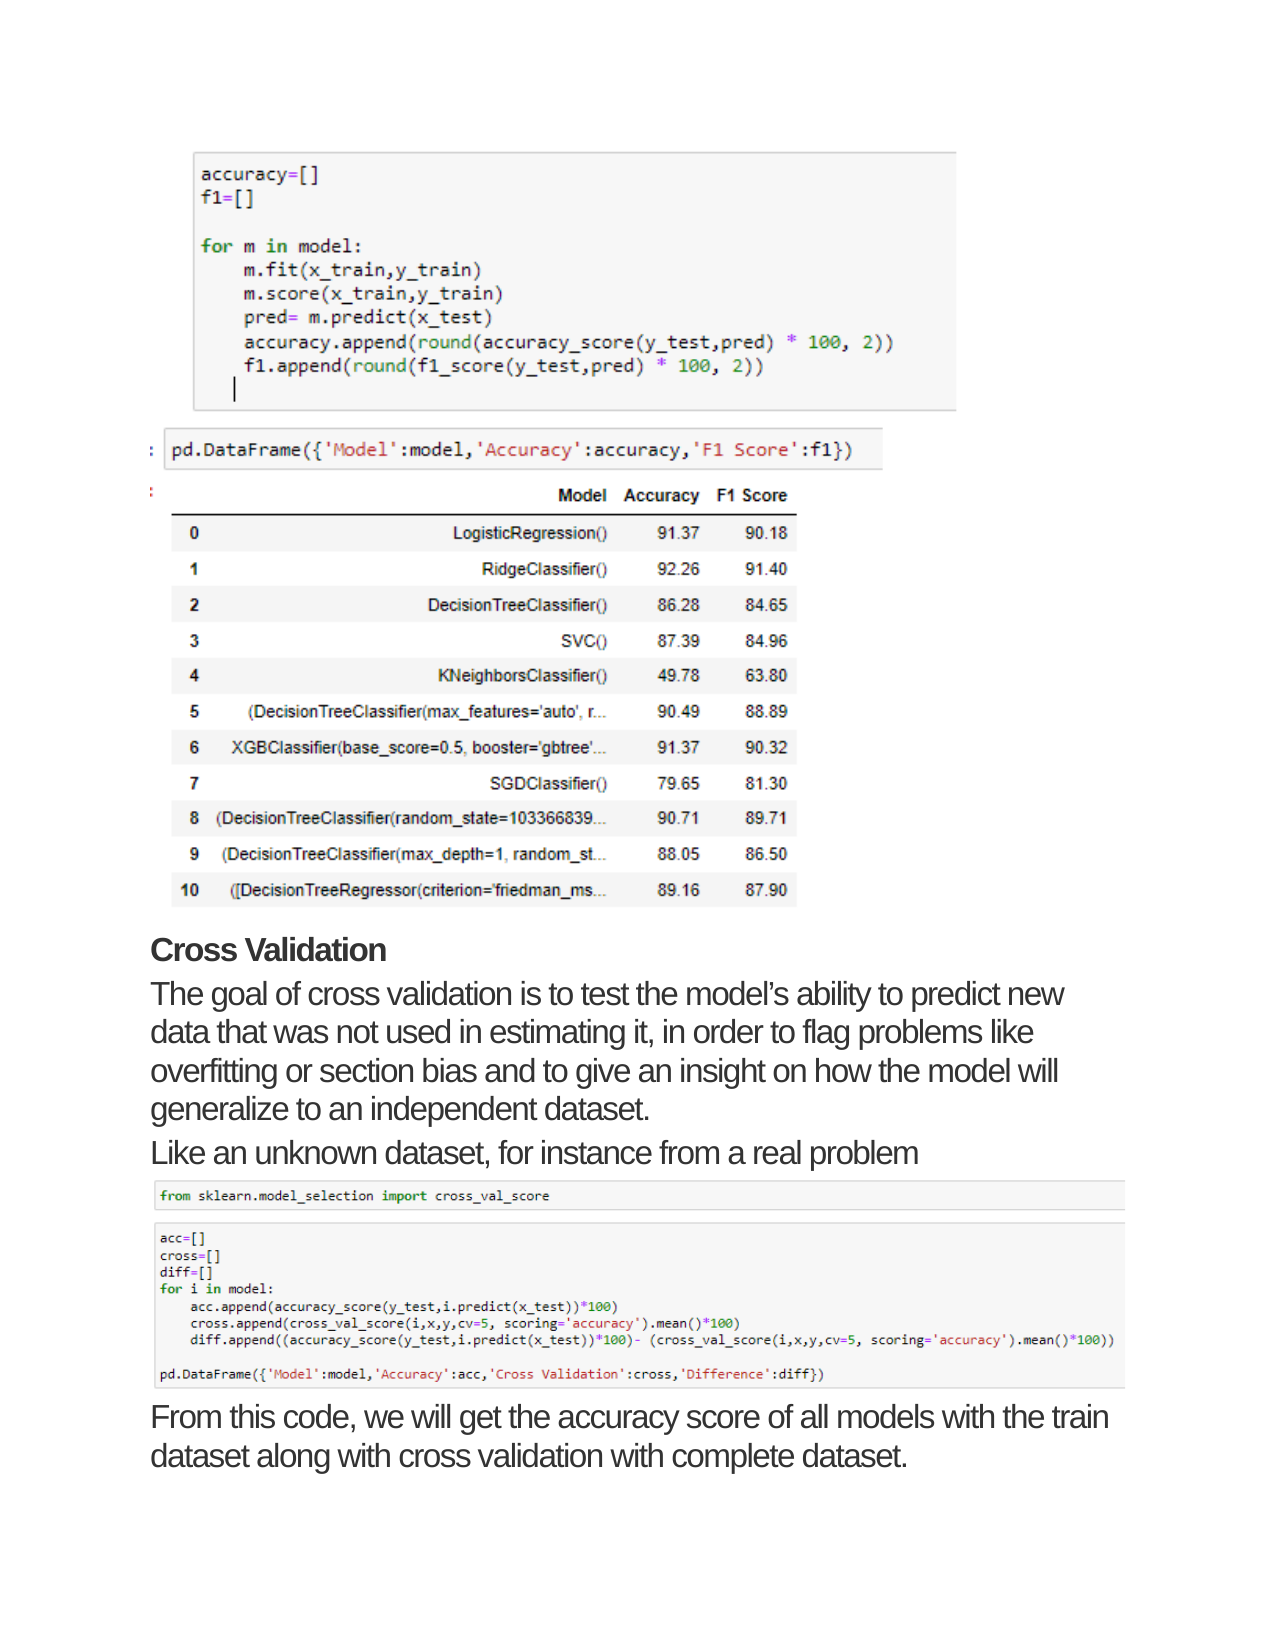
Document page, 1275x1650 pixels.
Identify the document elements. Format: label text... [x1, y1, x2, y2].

subtitle Like an unknown dataset, for instance from a real problem [150, 1133, 1125, 1171]
subtitle From this code, we will get the accuracy score of all models with the train dataset along with cross validation with complete dataset. [150, 1397, 1125, 1474]
picture [187, 150, 957, 413]
subtitle Cross Validation [150, 931, 1125, 969]
picture [150, 1176, 1125, 1393]
picture [150, 417, 883, 926]
subtitle The goal of cross validation is to test the model’s ability to predict new data that was not used in estimating it, in order to flag problems like overfitting or section bias and to give an insight on how the model will generalize to an independent dataset. [150, 974, 1125, 1128]
